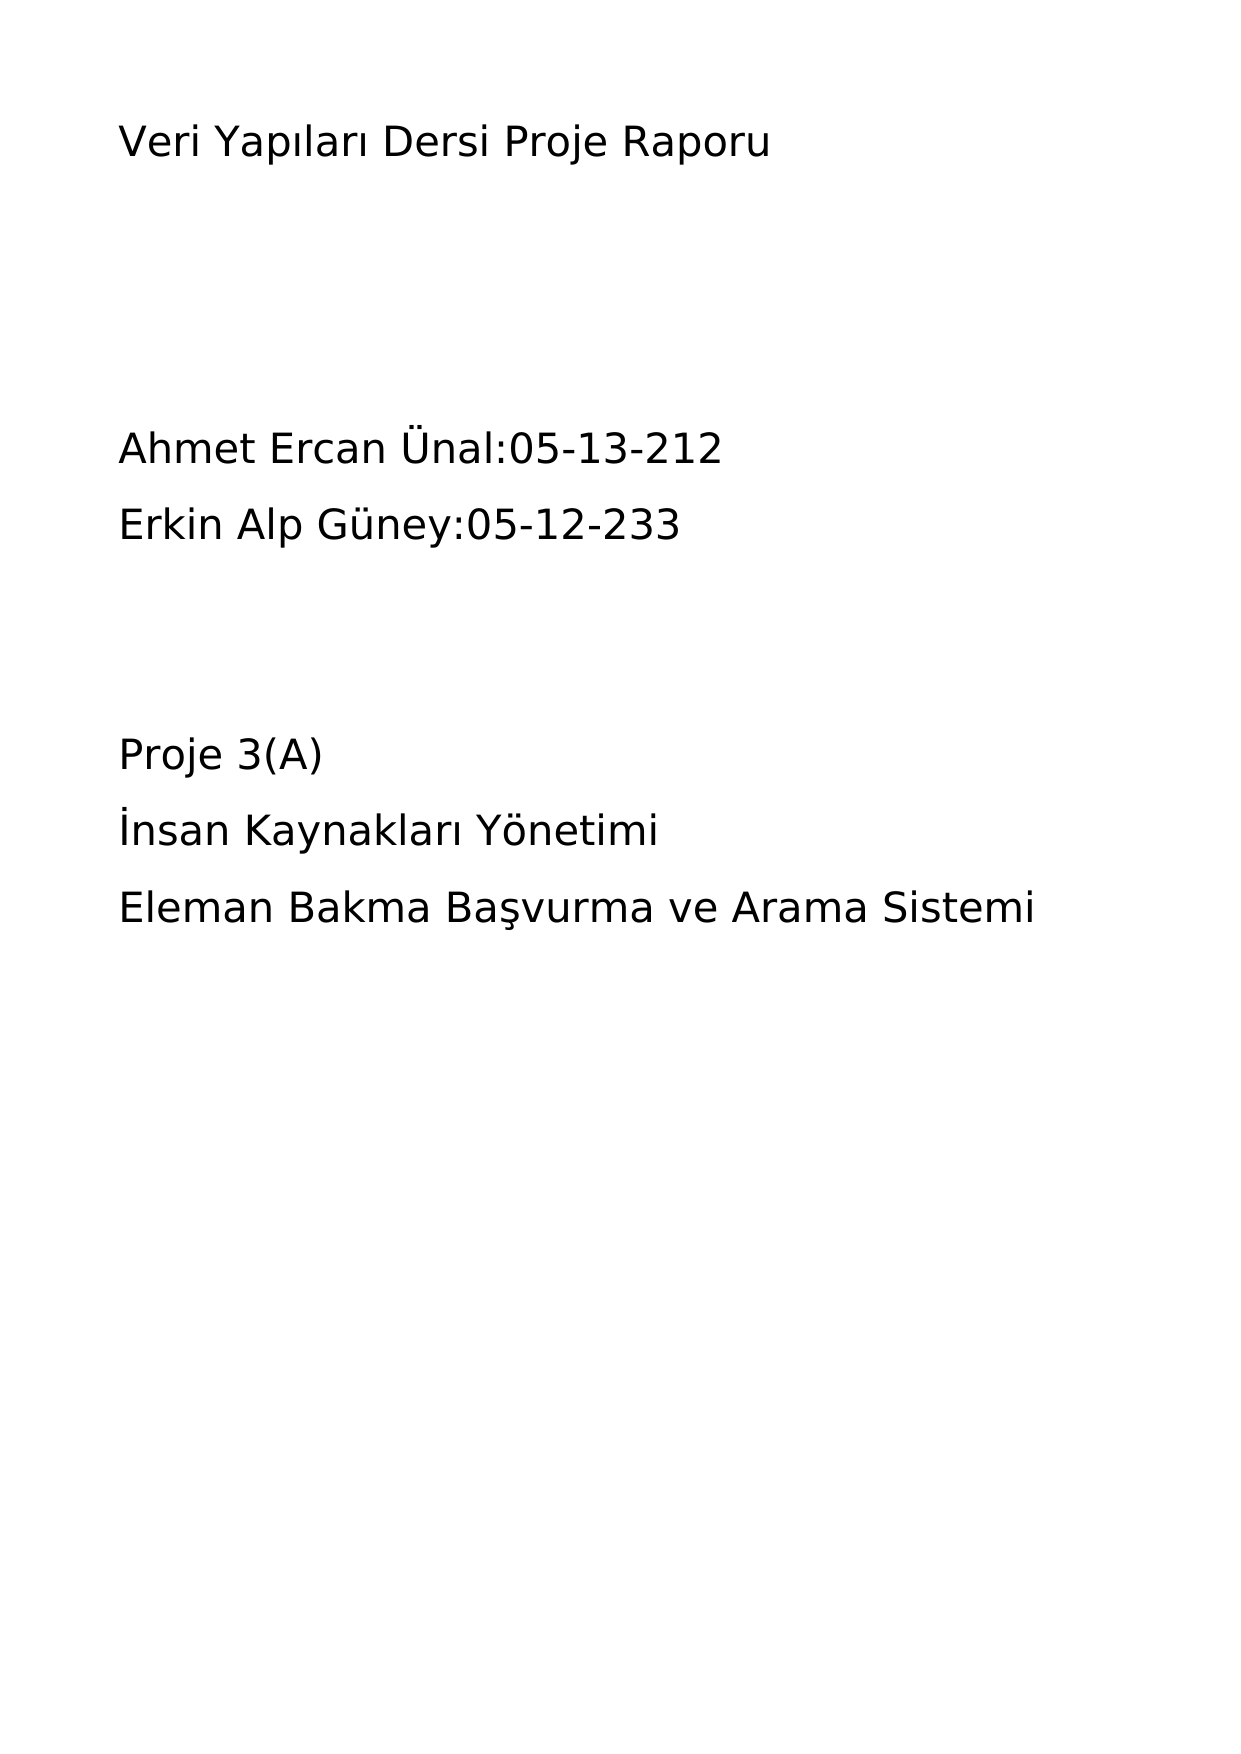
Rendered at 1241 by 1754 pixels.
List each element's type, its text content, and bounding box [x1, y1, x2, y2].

text Eleman Bakma Başvurma ve Arama Sistemi [118, 884, 1122, 932]
text Veri Yapıları Dersi Proje Raporu [118, 118, 1122, 167]
text İnsan Kaynakları Yönetimi [118, 807, 1122, 856]
text Ahmet Ercan Ünal:05-13-212 [118, 424, 1122, 473]
text Proje 3(A) [118, 731, 1122, 779]
text Erkin Alp Güney:05-12-233 [118, 501, 1122, 549]
